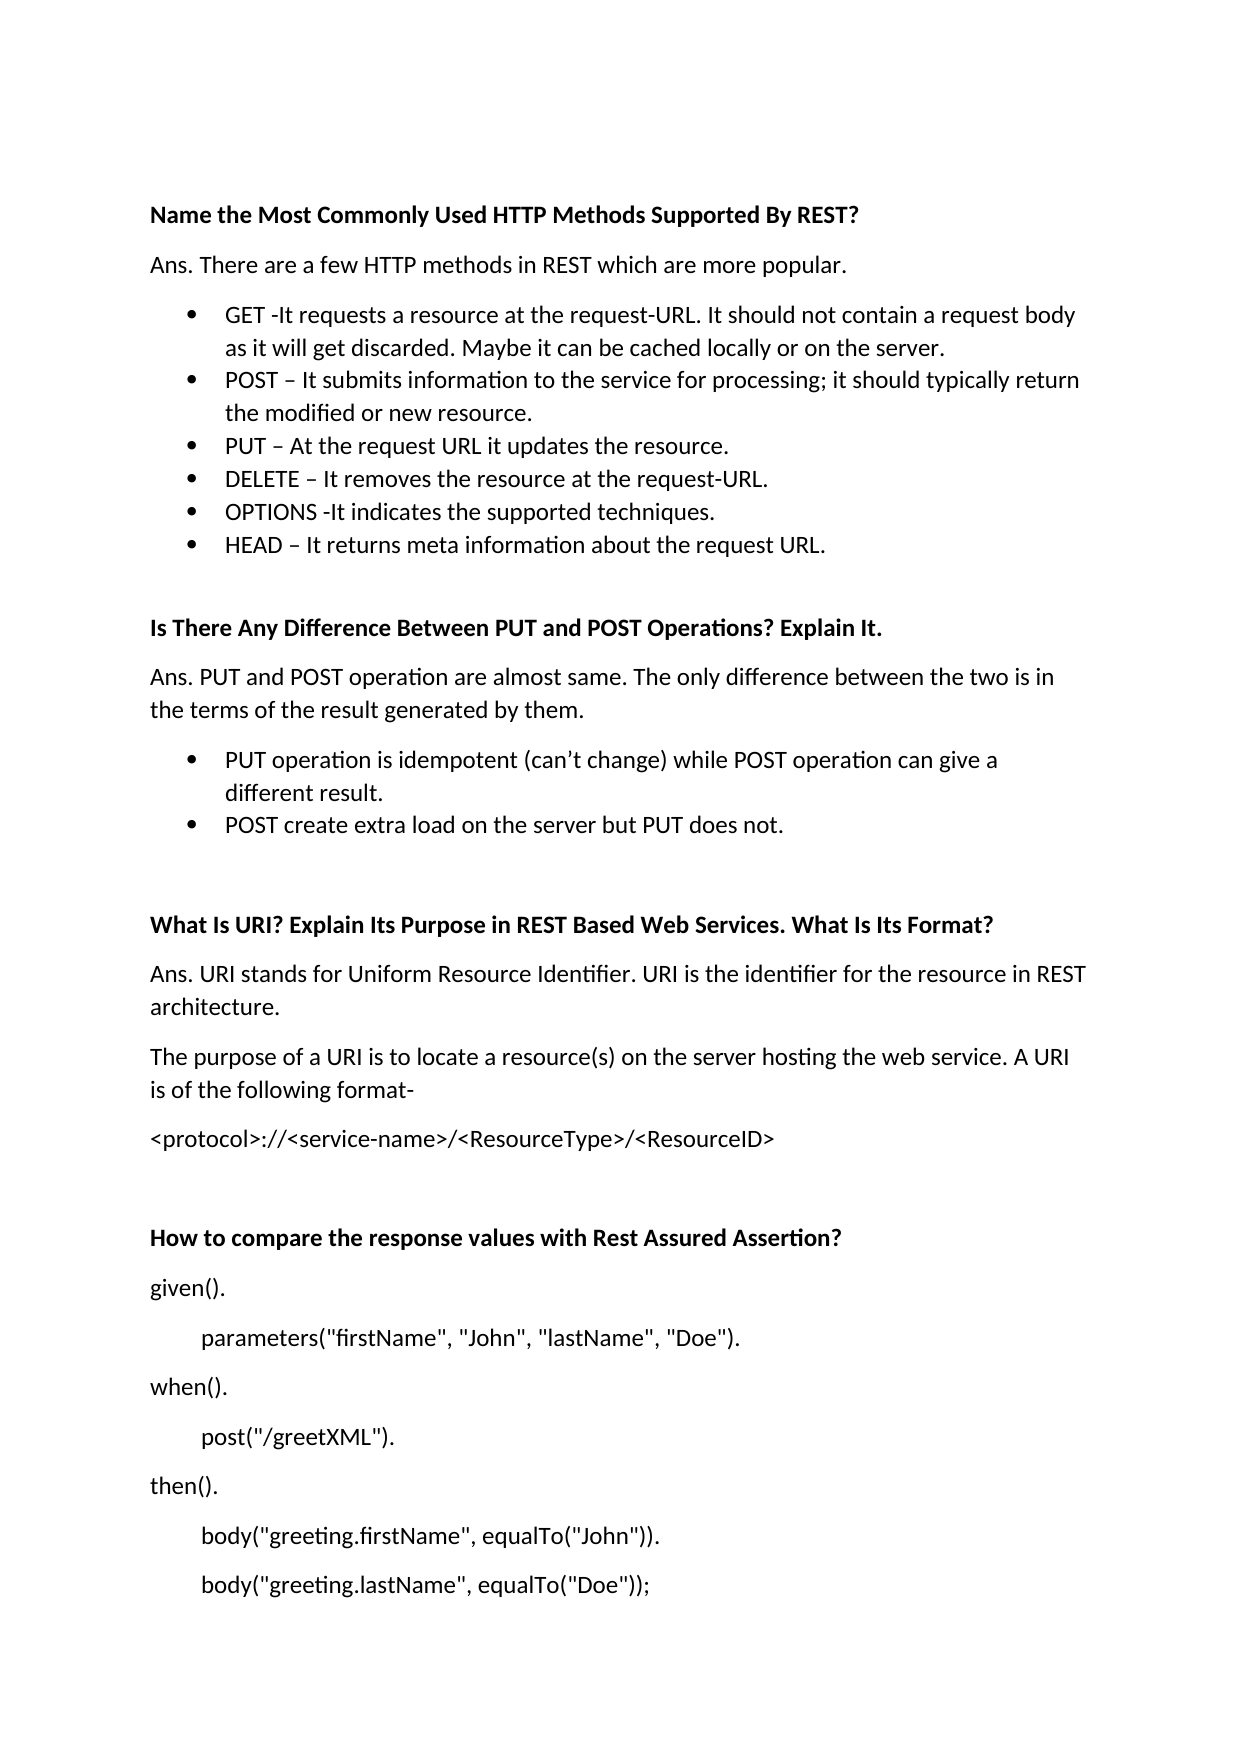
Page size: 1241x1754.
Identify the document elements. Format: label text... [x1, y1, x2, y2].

text How to compare the response values with Rest Assured Assertion? [150, 1222, 1090, 1253]
list HEAD – It returns meta information about the request URL. [187, 529, 1090, 560]
list POST – It submits information to the service for processing; it should typically return the modified or new resource. [187, 364, 1090, 428]
text The purpose of a URI is to locate a resource(s) on the server hosting the web service. A URI is of the following format- [150, 1041, 1090, 1104]
text body("greeting.firstName", equalTo("John")). [150, 1520, 1090, 1551]
list PUT – At the request URL it updates the resource. [187, 430, 1090, 461]
list POST create extra load on the server but PUT does not. [187, 809, 1090, 840]
list GET -It requests a resource at the request-URL. It should not contain a request body as it will get discarded. Maybe it can be cached locally or on the server. [187, 299, 1090, 362]
text What Is URI? Explain Its Purpose in REST Based Web Services. What Is Its Format? [150, 909, 1090, 939]
text Name the Most Commonly Used HTTP Methods Supported By REST? [150, 199, 1090, 230]
text <protocol>://<service-name>/<ResourceType>/<ResourceID> [150, 1123, 1090, 1154]
text post("/greetXML"). [150, 1421, 1090, 1451]
text when(). [150, 1371, 1090, 1402]
text Ans. URI stands for Uniform Resource Identifier. URI is the identifier for the resource in REST architecture. [150, 958, 1090, 1022]
list DELETE – It removes the resource at the request-URL. [187, 463, 1090, 494]
list OPTIONS -It indicates the supported techniques. [187, 496, 1090, 527]
text then(). [150, 1470, 1090, 1501]
text body("greeting.lastName", equalTo("Doe")); [150, 1569, 1090, 1600]
text parameters("firstName", "John", "lastName", "Doe"). [150, 1322, 1090, 1352]
text Ans. There are a few HTTP methods in REST which are more popular. [150, 249, 1090, 280]
text Is There Any Difference Between PUT and POST Operations? Explain It. [150, 612, 1090, 642]
text given(). [150, 1272, 1090, 1303]
list PUT operation is idempotent (can’t change) while POST operation can give a different result. [187, 744, 1090, 807]
text Ans. PUT and POST operation are almost same. The only difference between the two is in the terms of the result generated by them. [150, 661, 1090, 725]
